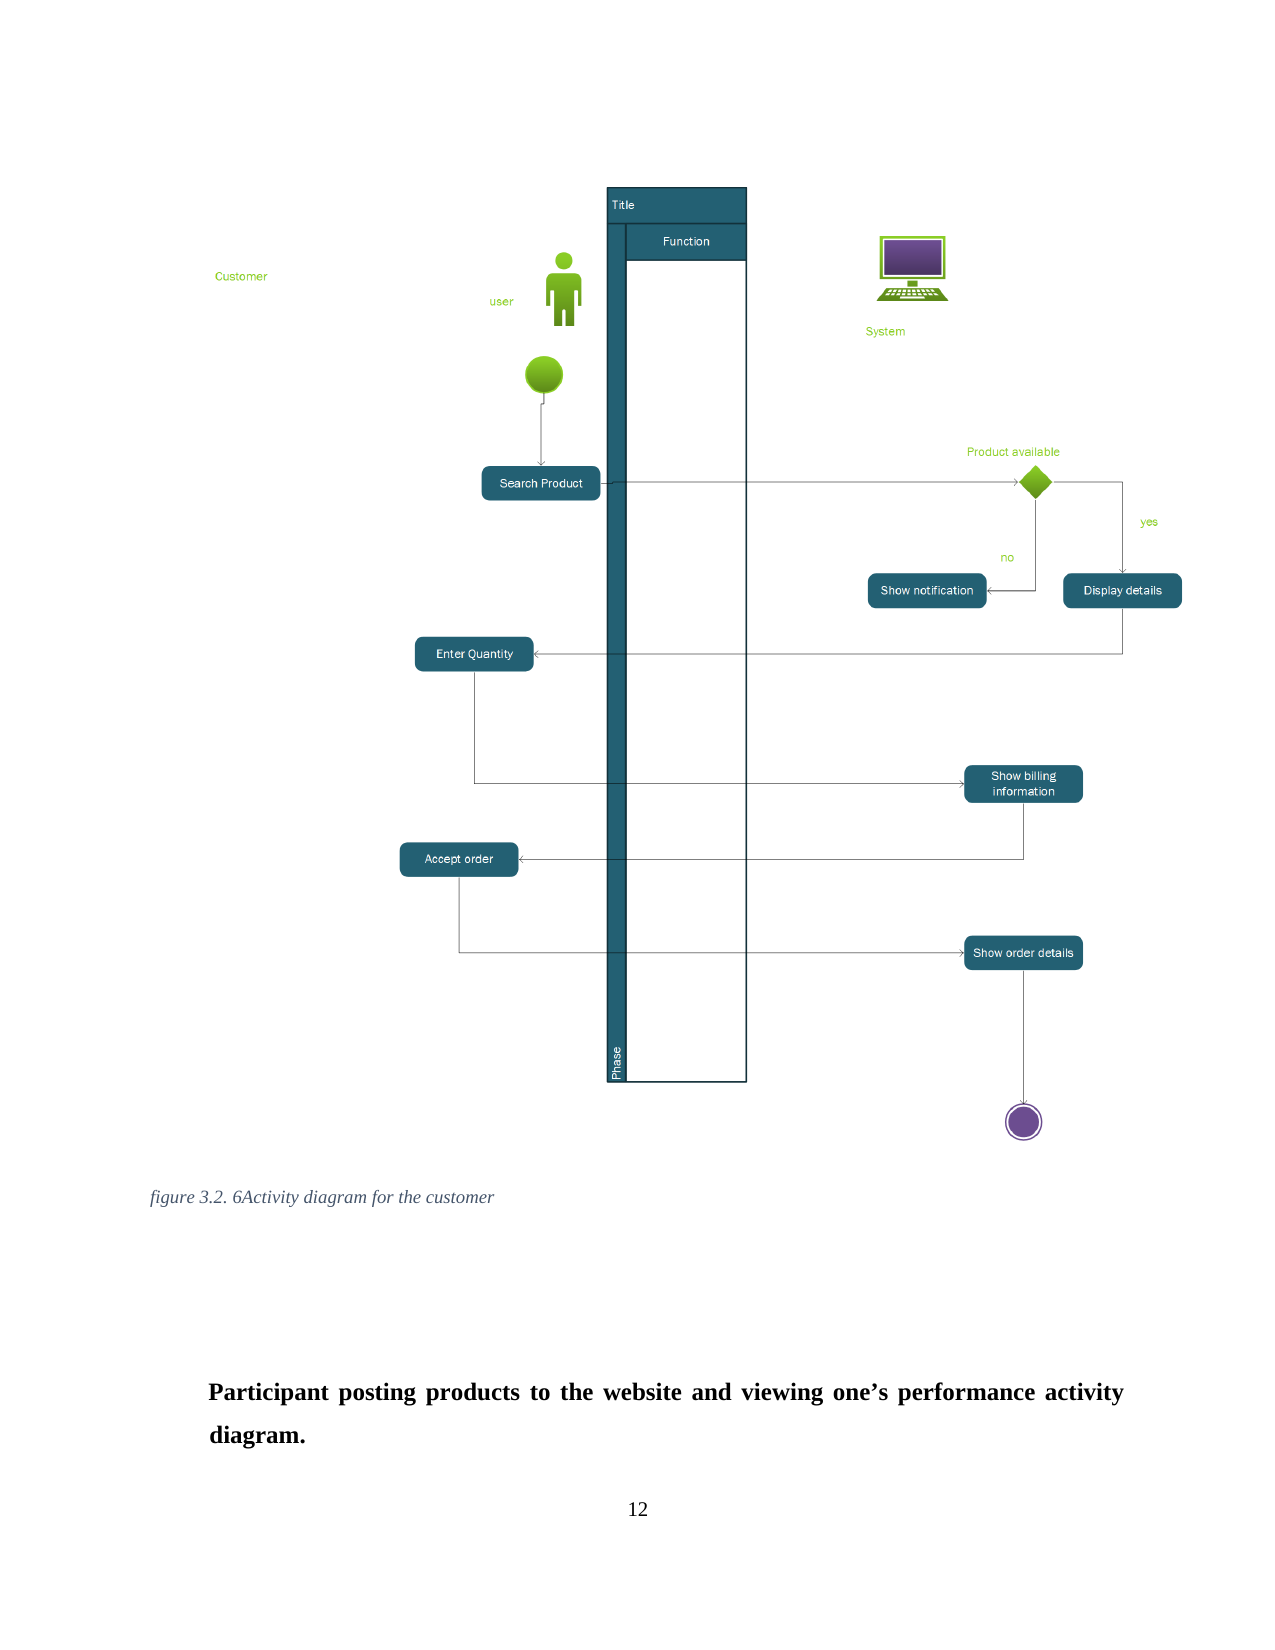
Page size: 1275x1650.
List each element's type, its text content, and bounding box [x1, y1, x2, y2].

text Participant posting products to the website and viewing one’s performance activity diagram. [208, 1377, 1125, 1449]
text figure 3.2. 6Activity diagram for the customer [150, 1186, 1125, 1208]
picture [208, 187, 1184, 1141]
